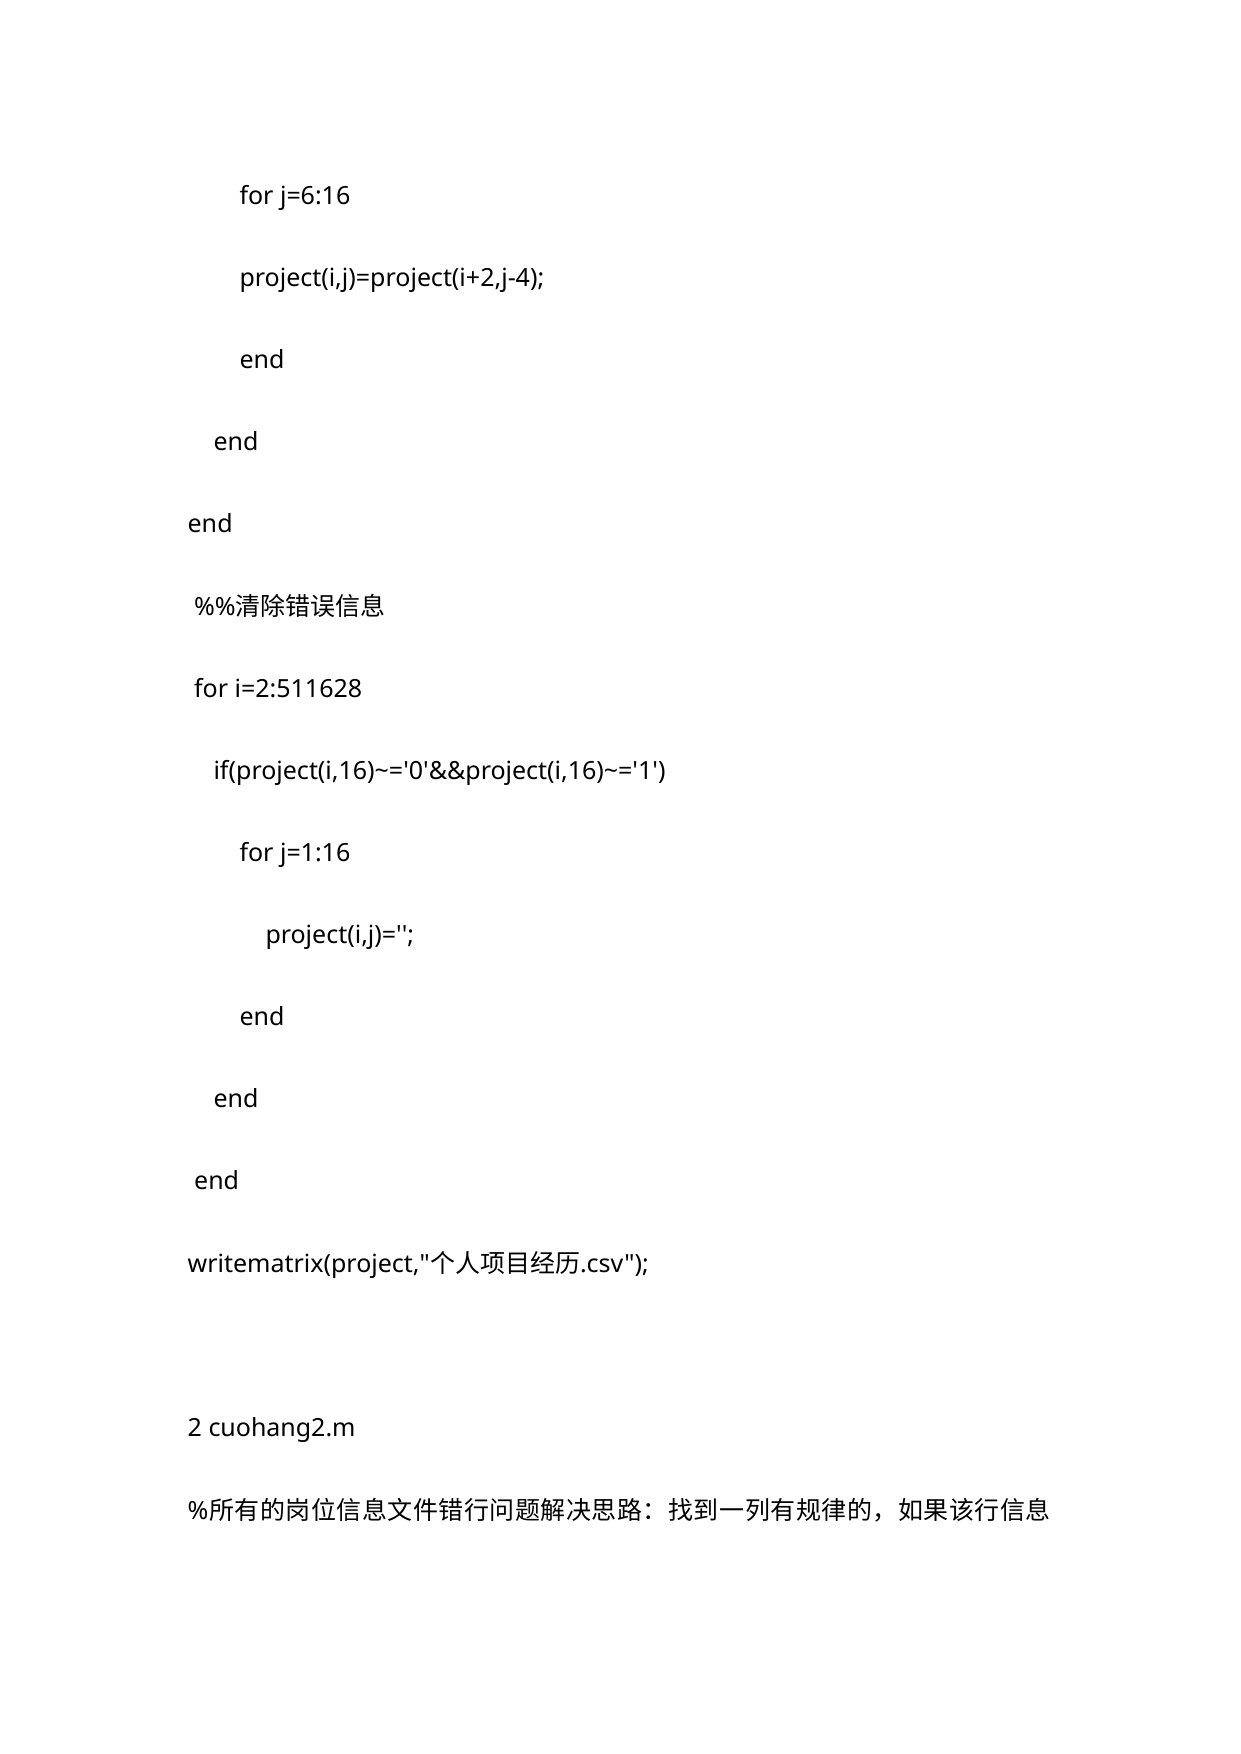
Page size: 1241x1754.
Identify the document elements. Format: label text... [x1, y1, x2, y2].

text end [187, 408, 1053, 473]
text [187, 1476, 1053, 1541]
text %%清除错误信息 [187, 572, 1053, 637]
text if(project(i,16)~='0'&&project(i,16)~='1') [187, 737, 1053, 802]
text for j=1:16 [187, 819, 1053, 884]
text end [187, 1147, 1053, 1212]
text for i=2:511628 [187, 655, 1053, 720]
text 2 cuohang2.m [187, 1394, 1053, 1459]
text project(i,j)=project(i+2,j-4); [187, 244, 1053, 309]
text writematrix(project,"个人项目经历.csv"); [187, 1229, 1053, 1294]
text end [187, 326, 1053, 391]
text end [187, 490, 1053, 555]
text end [187, 1065, 1053, 1130]
text project(i,j)=''; [187, 901, 1053, 966]
text for j=6:16 [187, 162, 1053, 227]
text end [187, 983, 1053, 1048]
